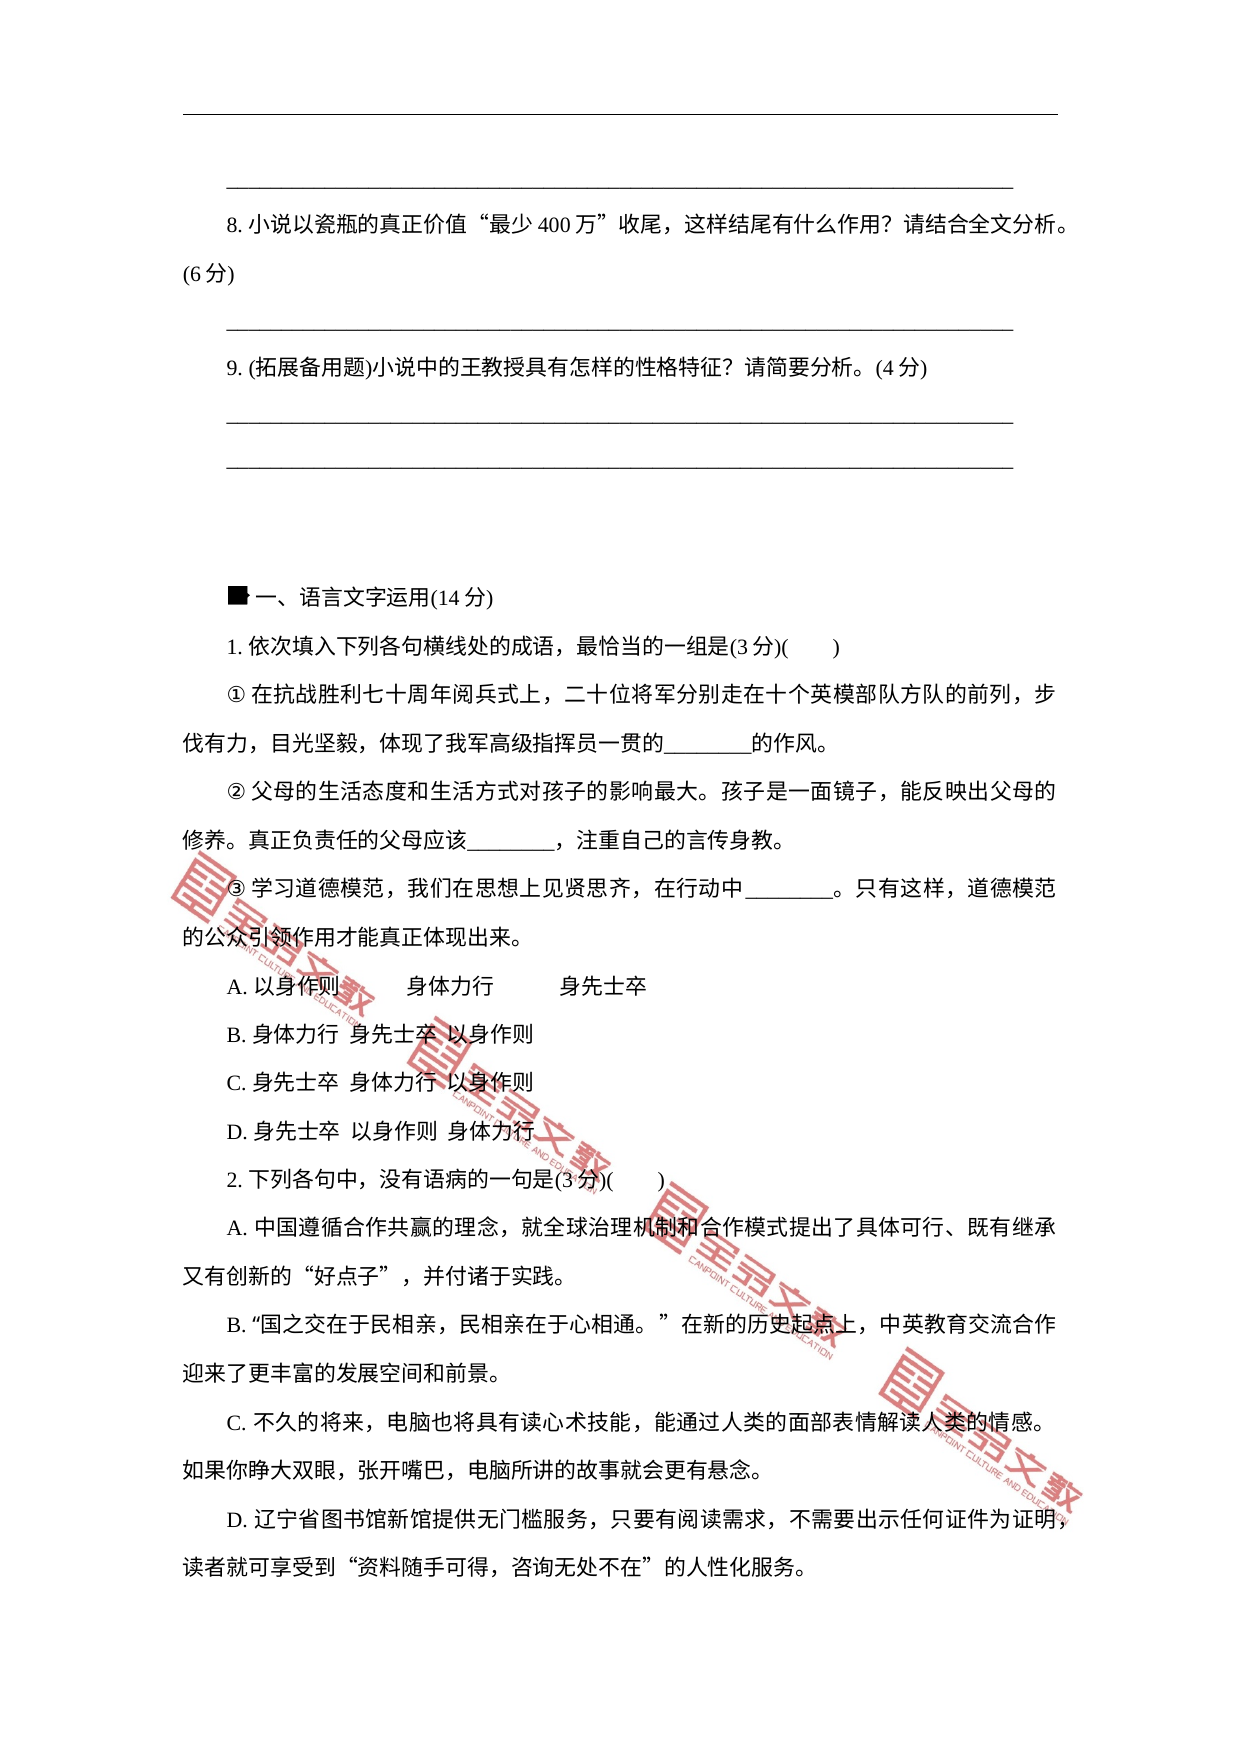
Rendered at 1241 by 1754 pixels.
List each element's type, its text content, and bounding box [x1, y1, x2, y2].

text 2. 下列各句中，没有语病的一句是(3分)( ) [183, 1162, 1058, 1194]
text C. 身先士卒 身体力行 以身作则 [183, 1065, 1058, 1097]
text ②父母的生活态度和生活方式对孩子的影响最大。孩子是一面镜子，能反映出父母的修养。真正负责任的父母应该________，注重自己的言传身教。 [183, 774, 1058, 855]
text 一、语言文字运用(14分) [183, 580, 1058, 613]
text ①在抗战胜利七十周年阅兵式上，二十位将军分别走在十个英模部队方队的前列，步伐有力，目光坚毅，体现了我军高级指挥员一贯的________的作风。 [183, 677, 1058, 758]
text A. 以身作则 身体力行 身先士卒 [183, 968, 1058, 1001]
text 1. 依次填入下列各句横线处的成语，最恰当的一组是(3分)( ) [183, 629, 1058, 661]
text ③学习道德模范，我们在思想上见贤思齐，在行动中________。只有这样，道德模范的公众引领作用才能真正体现出来。 [183, 871, 1058, 952]
text ________________________________________________________________________ [183, 162, 1058, 194]
picture [123, 432, 1130, 1754]
text ________________________________________________________________________ [183, 398, 1058, 430]
text B. “国之交在于民相亲，民相亲在于心相通。”在新的历史起点上，中英教育交流合作迎来了更丰富的发展空间和前景。 [183, 1307, 1058, 1388]
text 8. 小说以瓷瓶的真正价值“最少400万”收尾，这样结尾有什么作用？请结合全文分析。(6分) [183, 207, 1058, 288]
text B. 身体力行 身先士卒 以身作则 [183, 1017, 1058, 1049]
text 9. (拓展备用题)小说中的王教授具有怎样的性格特征？请简要分析。(4分) [183, 349, 1058, 382]
text A. 中国遵循合作共赢的理念，就全球治理机制和合作模式提出了具体可行、既有继承又有创新的“好点子”，并付诸于实践。 [183, 1210, 1058, 1291]
text ________________________________________________________________________ [183, 304, 1058, 337]
text ________________________________________________________________________ [183, 443, 1058, 475]
text D. 辽宁省图书馆新馆提供无门槛服务，只要有阅读需求，不需要出示任何证件为证明，读者就可享受到“资料随手可得，咨询无处不在”的人性化服务。 [183, 1501, 1058, 1582]
text C. 不久的将来，电脑也将具有读心术技能，能通过人类的面部表情解读人类的情感。如果你睁大双眼，张开嘴巴，电脑所讲的故事就会更有悬念。 [183, 1404, 1058, 1485]
text D. 身先士卒 以身作则 身体力行 [183, 1113, 1058, 1146]
